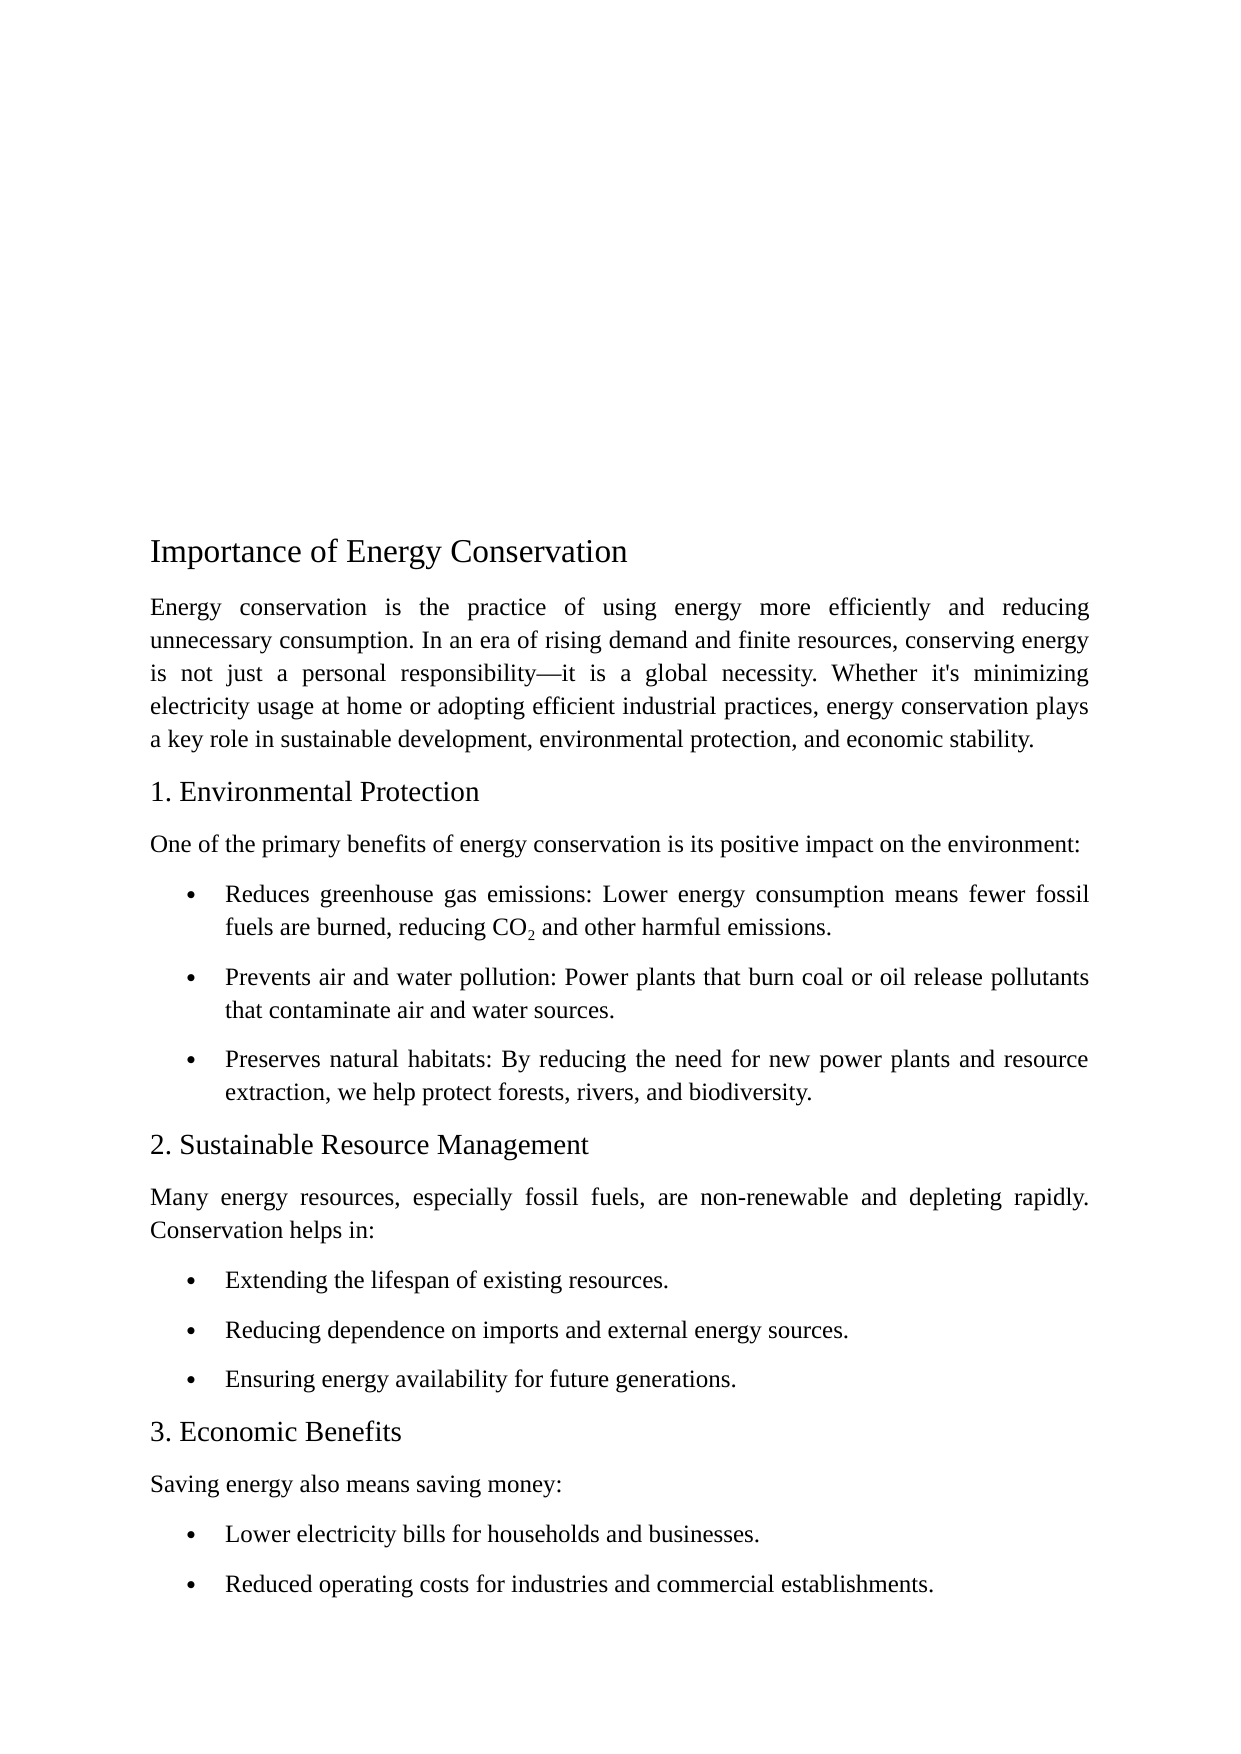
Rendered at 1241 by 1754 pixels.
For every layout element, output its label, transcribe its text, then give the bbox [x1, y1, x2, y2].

list Prevents air and water pollution: Power plants that burn coal or oil release pollutants that contaminate air and water sources. [187, 962, 1090, 1023]
list Lower electricity bills for households and businesses. [187, 1519, 1090, 1548]
list Preserves natural habitats: By reducing the need for new power plants and resource extraction, we help protect forests, rivers, and biodiversity. [187, 1044, 1090, 1106]
list Reduces greenhouse gas emissions: Lower energy consumption means fewer fossil fuels are burned, reducing CO₂ and other harmful emissions. [187, 879, 1090, 941]
list Ensuring energy availability for future generations. [187, 1364, 1090, 1393]
text Importance of Energy Conservation [150, 532, 1090, 570]
list Extending the lifespan of existing resources. [187, 1265, 1090, 1294]
list Reduced operating costs for industries and commercial establishments. [187, 1569, 1090, 1597]
text One of the primary benefits of energy conservation is its positive impact on the environment: [150, 829, 1090, 858]
text Energy conservation is the practice of using energy more efficiently and reducing unnecessary consumption. In an era of rising demand and finite resources, conserving energy is not just a personal responsibility—it is a global necessity. Whether it's minimizing electricity usage at home or adopting efficient industrial practices, energy conservation plays a key role in sustainable development, environmental protection, and economic stability. [150, 592, 1090, 753]
list Reducing dependence on imports and external energy sources. [187, 1315, 1090, 1343]
text Saving energy also means saving money: [150, 1469, 1090, 1498]
text Many energy resources, especially fossil fuels, are non-renewable and depleting rapidly. Conservation helps in: [150, 1182, 1090, 1244]
text 2. Sustainable Resource Management [150, 1127, 1090, 1161]
text 3. Economic Benefits [150, 1414, 1090, 1448]
text 1. Environmental Protection [150, 774, 1090, 808]
